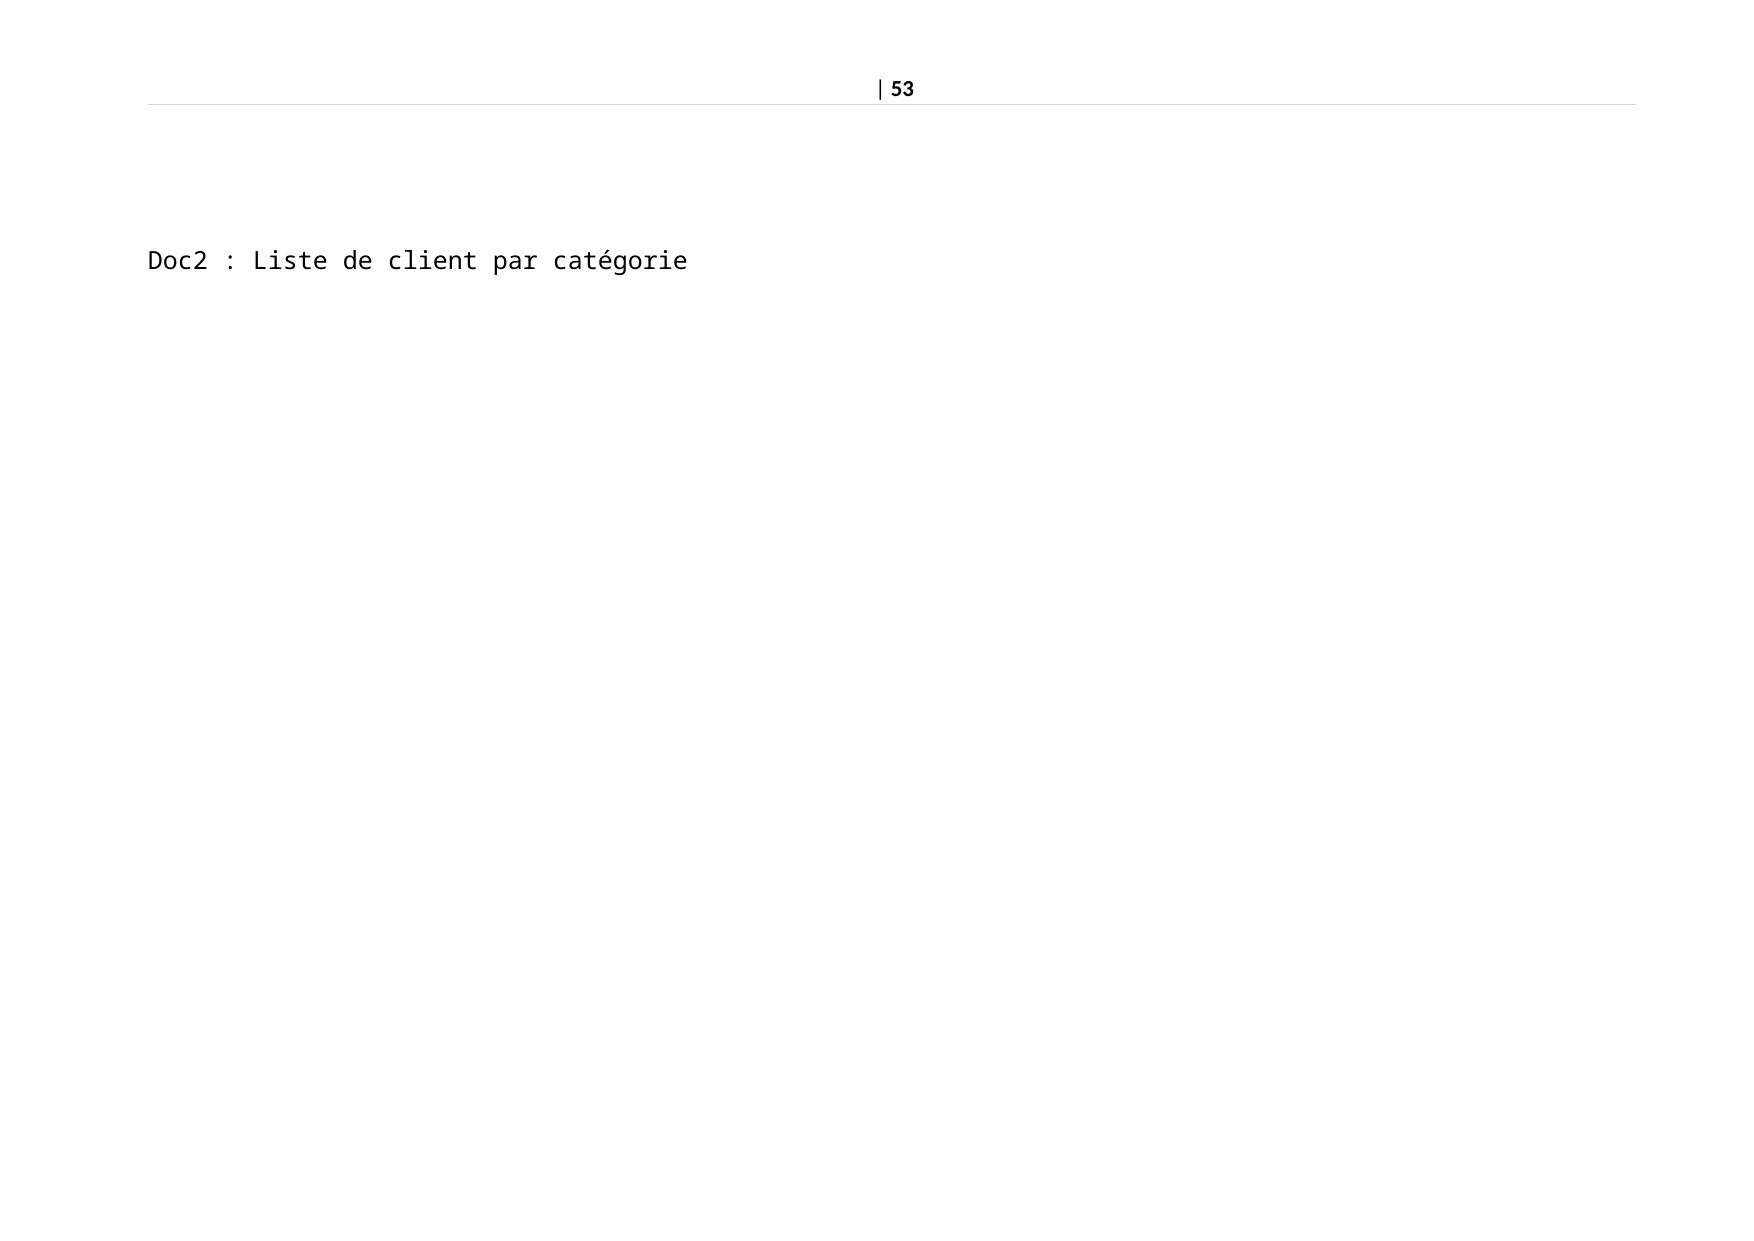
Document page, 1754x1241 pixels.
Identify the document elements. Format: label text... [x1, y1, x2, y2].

text Doc2 : Liste de client par catégorie [148, 243, 1636, 277]
